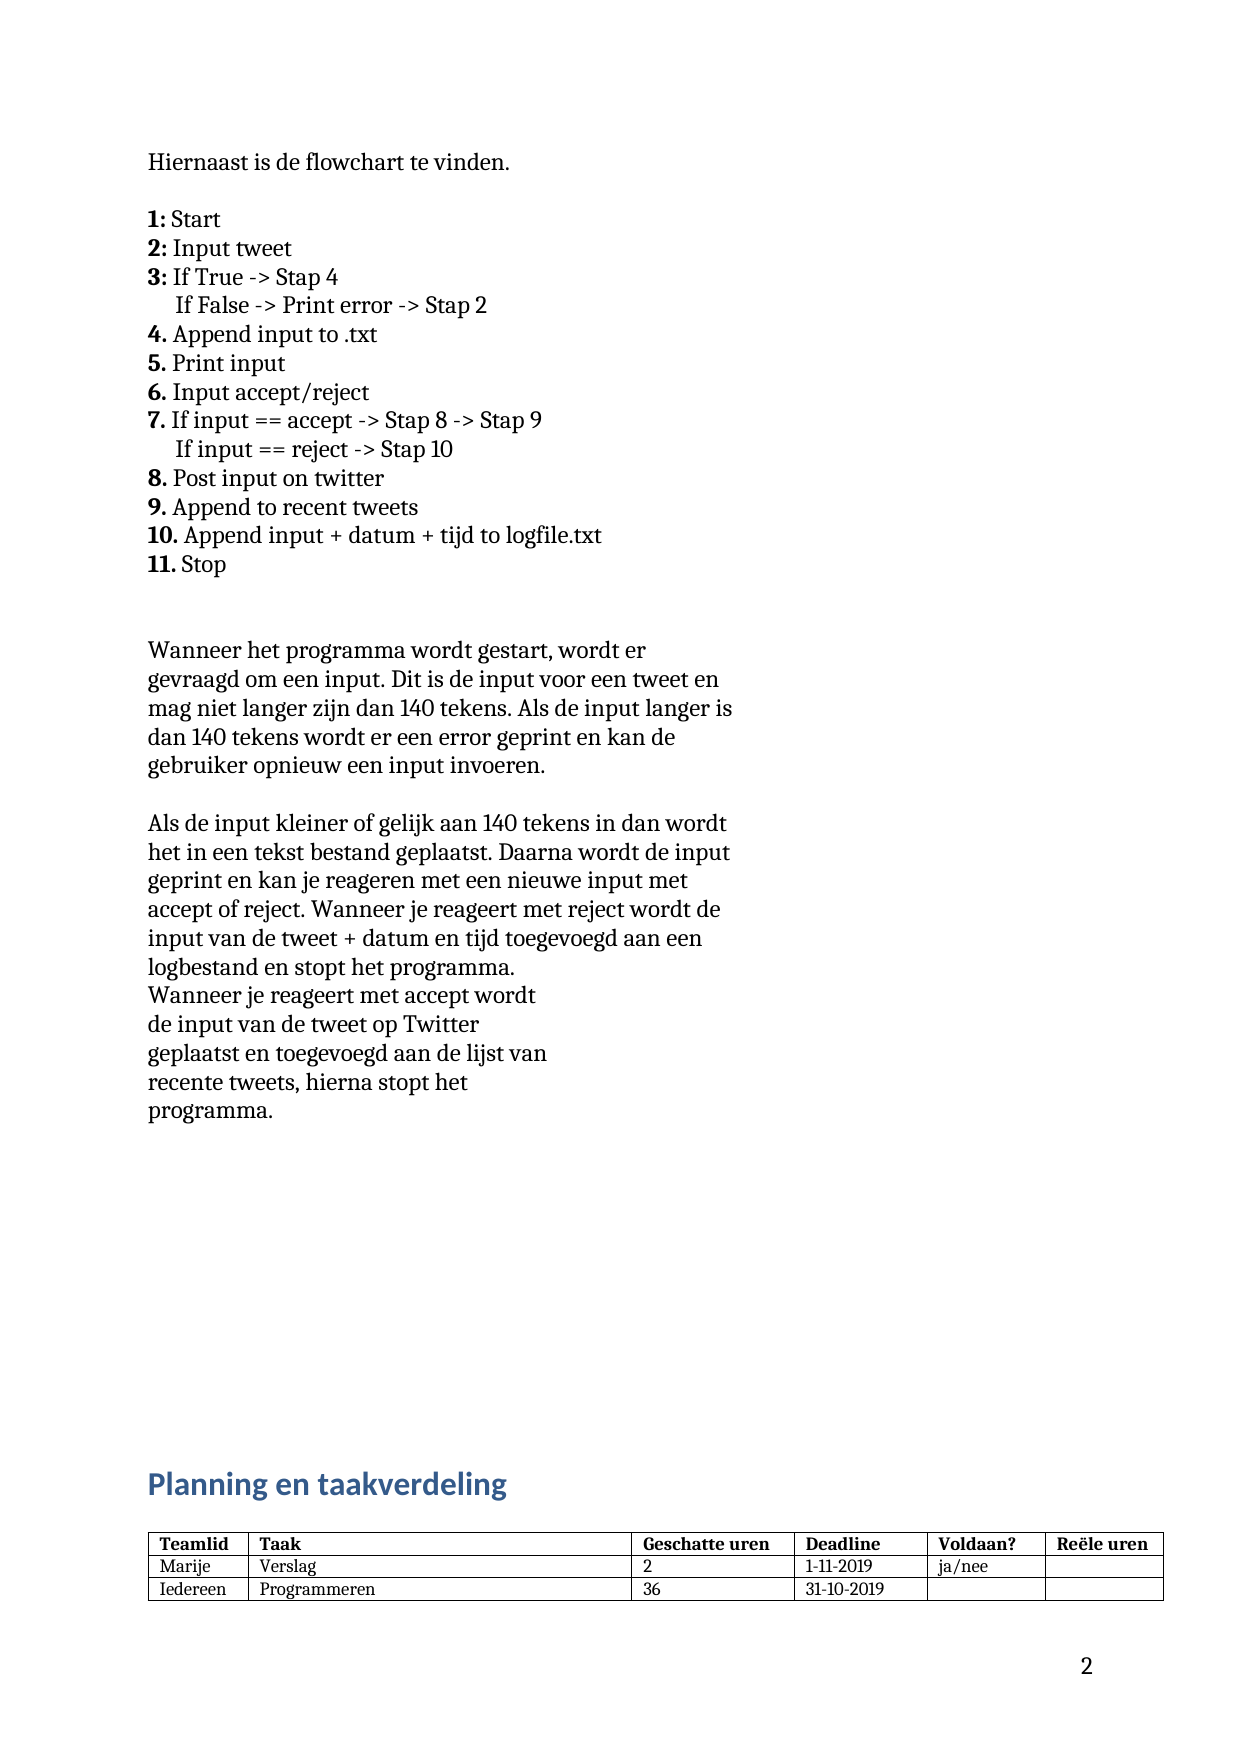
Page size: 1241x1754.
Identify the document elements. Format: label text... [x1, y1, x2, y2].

table_cell ja/nee [928, 1556, 1045, 1577]
text 4. Append input to .txt [148, 320, 1093, 349]
text 6. Input accept/reject [148, 378, 1093, 406]
table_cell Verslag [249, 1556, 631, 1577]
table_cell 2 [632, 1556, 794, 1577]
table_cell [1046, 1578, 1163, 1600]
table_cell 36 [632, 1578, 794, 1600]
table_cell [1046, 1556, 1163, 1577]
table_cell Iedereen [149, 1578, 248, 1600]
text 3: If True -> Stap 4 [148, 263, 1093, 291]
table_cell 1-11-2019 [795, 1556, 927, 1577]
table_header Taak [249, 1533, 631, 1555]
text If False -> Print error -> Stap 2 [148, 291, 1093, 320]
table_header Deadline [795, 1533, 927, 1555]
subtitle Planning en taakverdeling [148, 1463, 1093, 1503]
text 11. Stop [148, 550, 1093, 579]
table_cell 31-10-2019 [795, 1578, 927, 1600]
text Wanneer het programma wordt gestart, wordt er gevraagd om een input. Dit is de input voor een tweet en mag niet langer zijn dan 140 tekens. Als de input langer is dan 140 tekens wordt er een error geprint en kan de gebruiker opnieuw een input invoeren. [148, 636, 1093, 780]
text 1: Start [148, 205, 1093, 234]
text If input == reject -> Stap 10 [148, 435, 1093, 464]
text 2: Input tweet [148, 234, 1093, 263]
table_header Reële uren [1046, 1533, 1163, 1555]
text 5. Print input [148, 349, 1093, 378]
table_header Teamlid [149, 1533, 248, 1555]
table_header Voldaan? [928, 1533, 1045, 1555]
table_header Geschatte uren [632, 1533, 794, 1555]
table_cell Programmeren [249, 1578, 631, 1600]
table_cell [928, 1578, 1045, 1600]
table_cell Marije [149, 1556, 248, 1577]
text Hiernaast is de flowchart te vinden. [148, 148, 1093, 176]
text 9. Append to recent tweets [148, 493, 1093, 521]
text Als de input kleiner of gelijk aan 140 tekens in dan wordt het in een tekst bestand geplaatst. Daarna wordt de input geprint en kan je reageren met een nieuwe input met accept of reject. Wanneer je reageert met reject wordt de input van de tweet + datum en tijd toegevoegd aan een logbestand en stopt het programma. Wanneer je reageert met accept wordt de input van de tweet op Twitter geplaatst en toegevoegd aan de lijst van recente tweets, hierna stopt het programma. [148, 809, 1093, 1125]
text 7. If input == accept -> Stap 8 -> Stap 9 [148, 406, 1093, 435]
text 8. Post input on twitter [148, 464, 1093, 493]
text 10. Append input + datum + tijd to logfile.txt [148, 521, 1093, 550]
